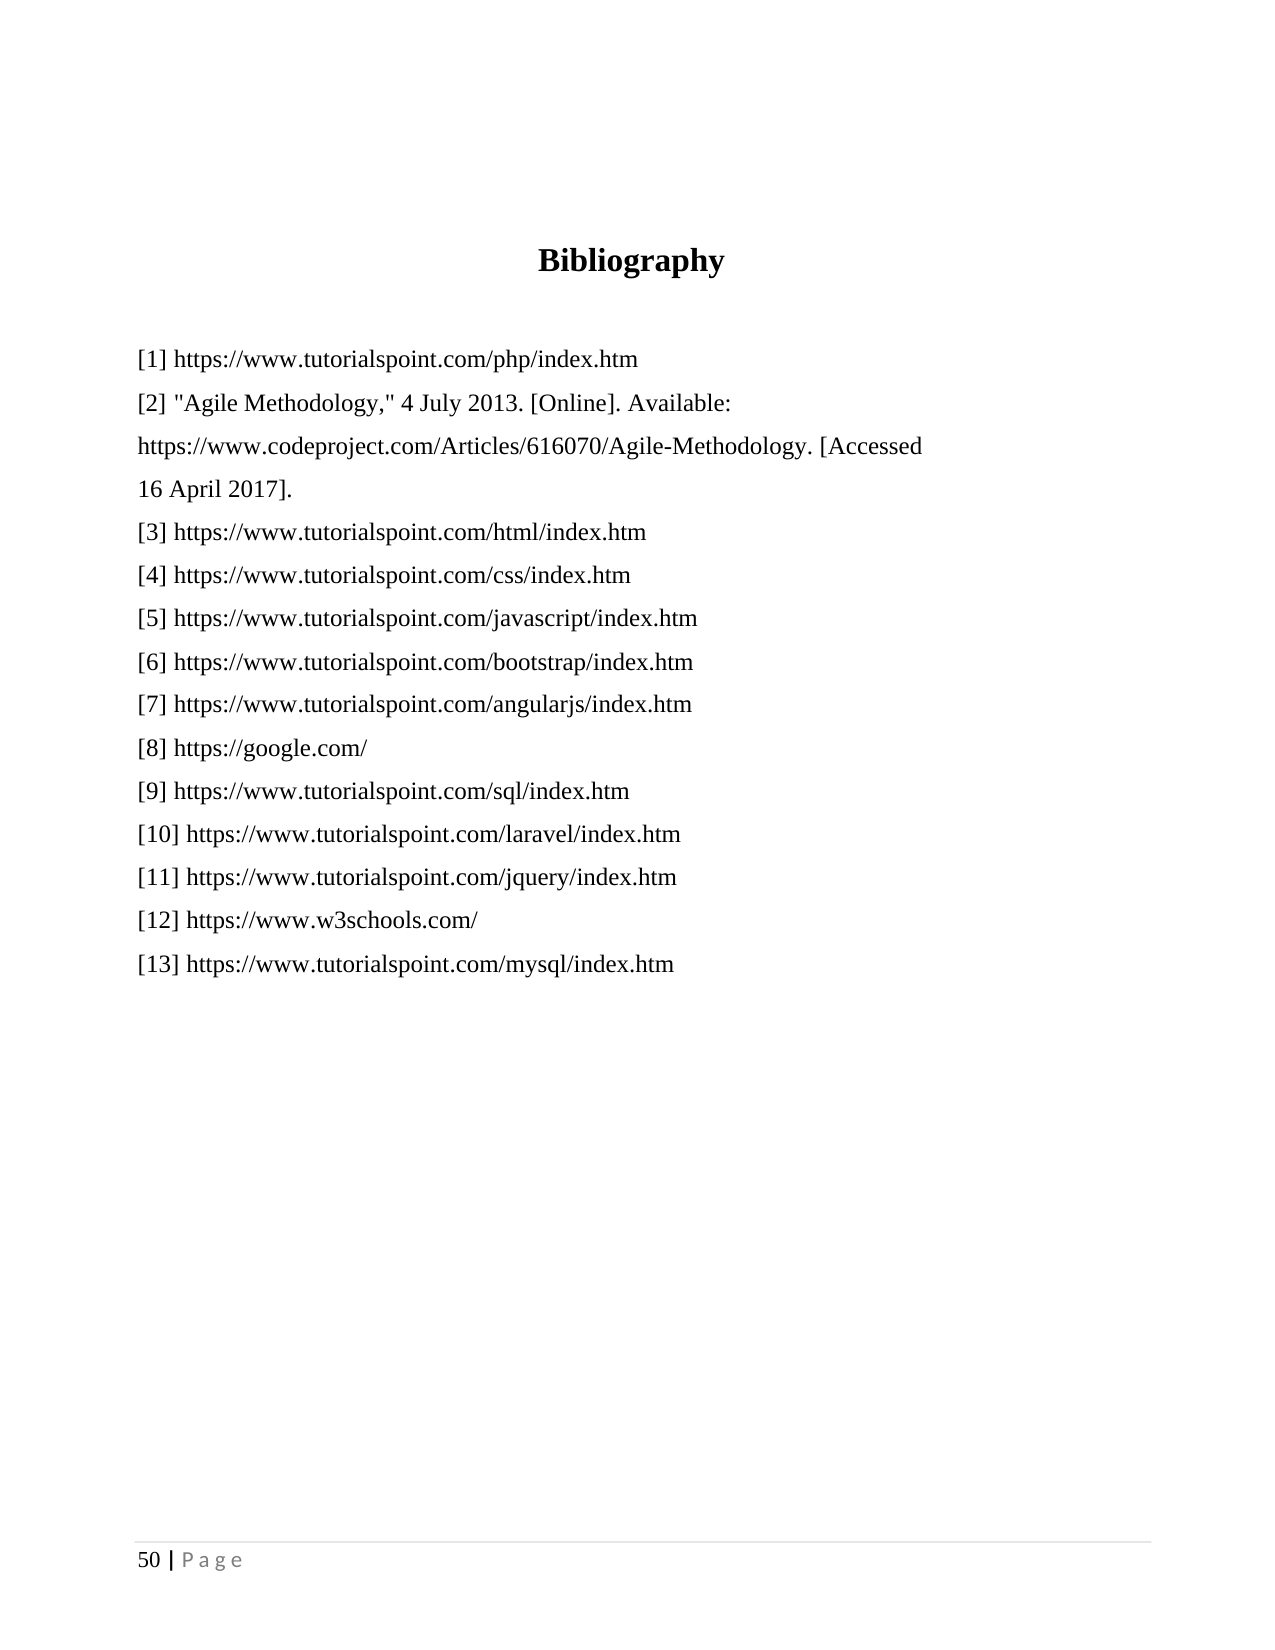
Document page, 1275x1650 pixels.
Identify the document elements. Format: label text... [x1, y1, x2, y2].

list https://www.tutorialspoint.com/laravel/index.htm [137, 819, 1173, 848]
list https://www.tutorialspoint.com/mysql/index.htm [137, 949, 1173, 977]
list "Agile Methodology," 4 July 2013. [Online]. Available: https://www.codeproject.com/Articles/616070/Agile-Methodology. [Accessed 16 April 2017]. [137, 388, 953, 503]
list https://www.tutorialspoint.com/angularjs/index.htm [137, 689, 1173, 718]
list https://www.tutorialspoint.com/jquery/index.htm [137, 862, 1173, 891]
list https://www.tutorialspoint.com/php/index.htm [137, 344, 1173, 373]
list https://www.w3schools.com/ [137, 906, 1173, 934]
list https://www.tutorialspoint.com/css/index.htm [137, 561, 1173, 589]
list https://www.tutorialspoint.com/html/index.htm [137, 517, 1173, 546]
list https://google.com/ [137, 733, 1173, 762]
subtitle Bibliography [170, 240, 1092, 278]
list https://www.tutorialspoint.com/bootstrap/index.htm [137, 647, 1173, 675]
list https://www.tutorialspoint.com/javascript/index.htm [137, 603, 1173, 632]
list https://www.tutorialspoint.com/sql/index.htm [137, 776, 1173, 805]
